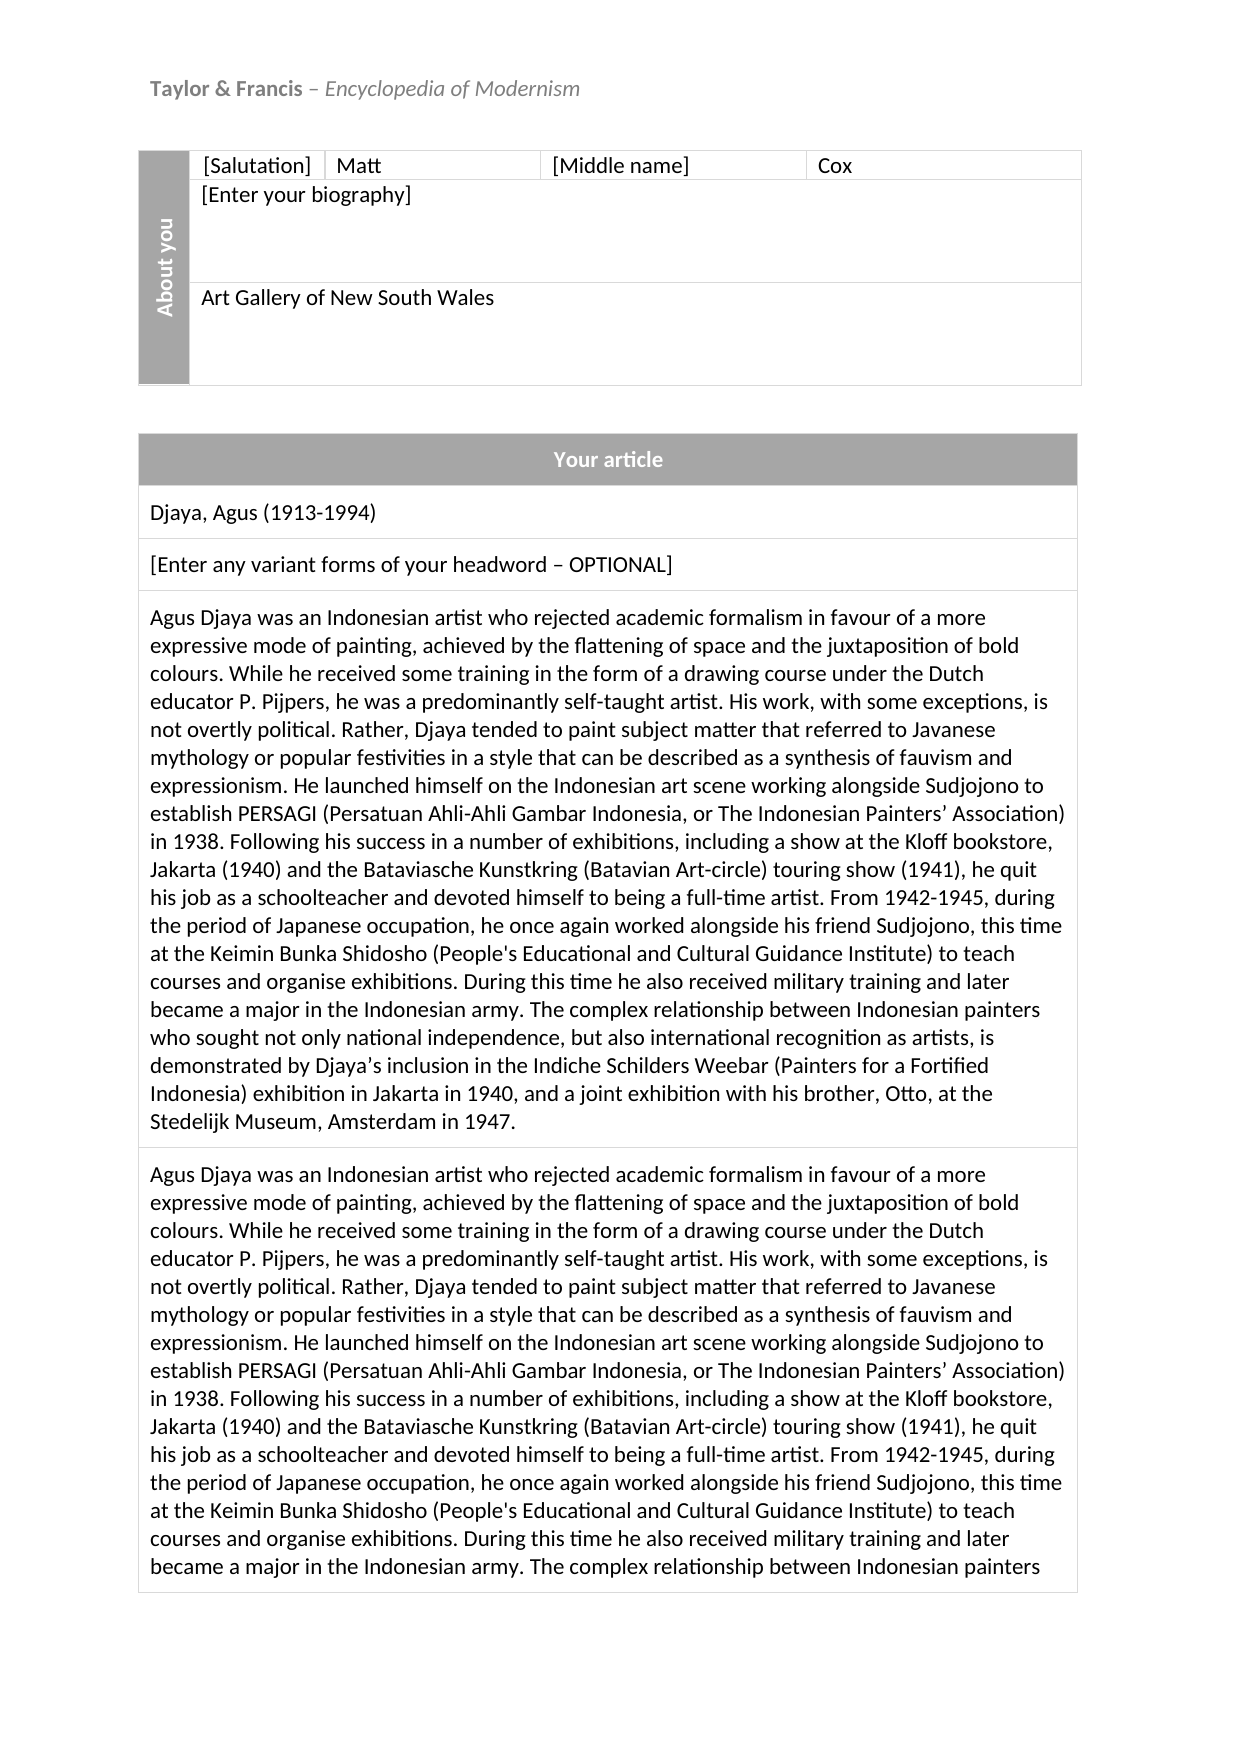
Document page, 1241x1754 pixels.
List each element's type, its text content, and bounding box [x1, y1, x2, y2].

table_header Your article [139, 434, 1077, 485]
table_header About you [139, 151, 189, 384]
